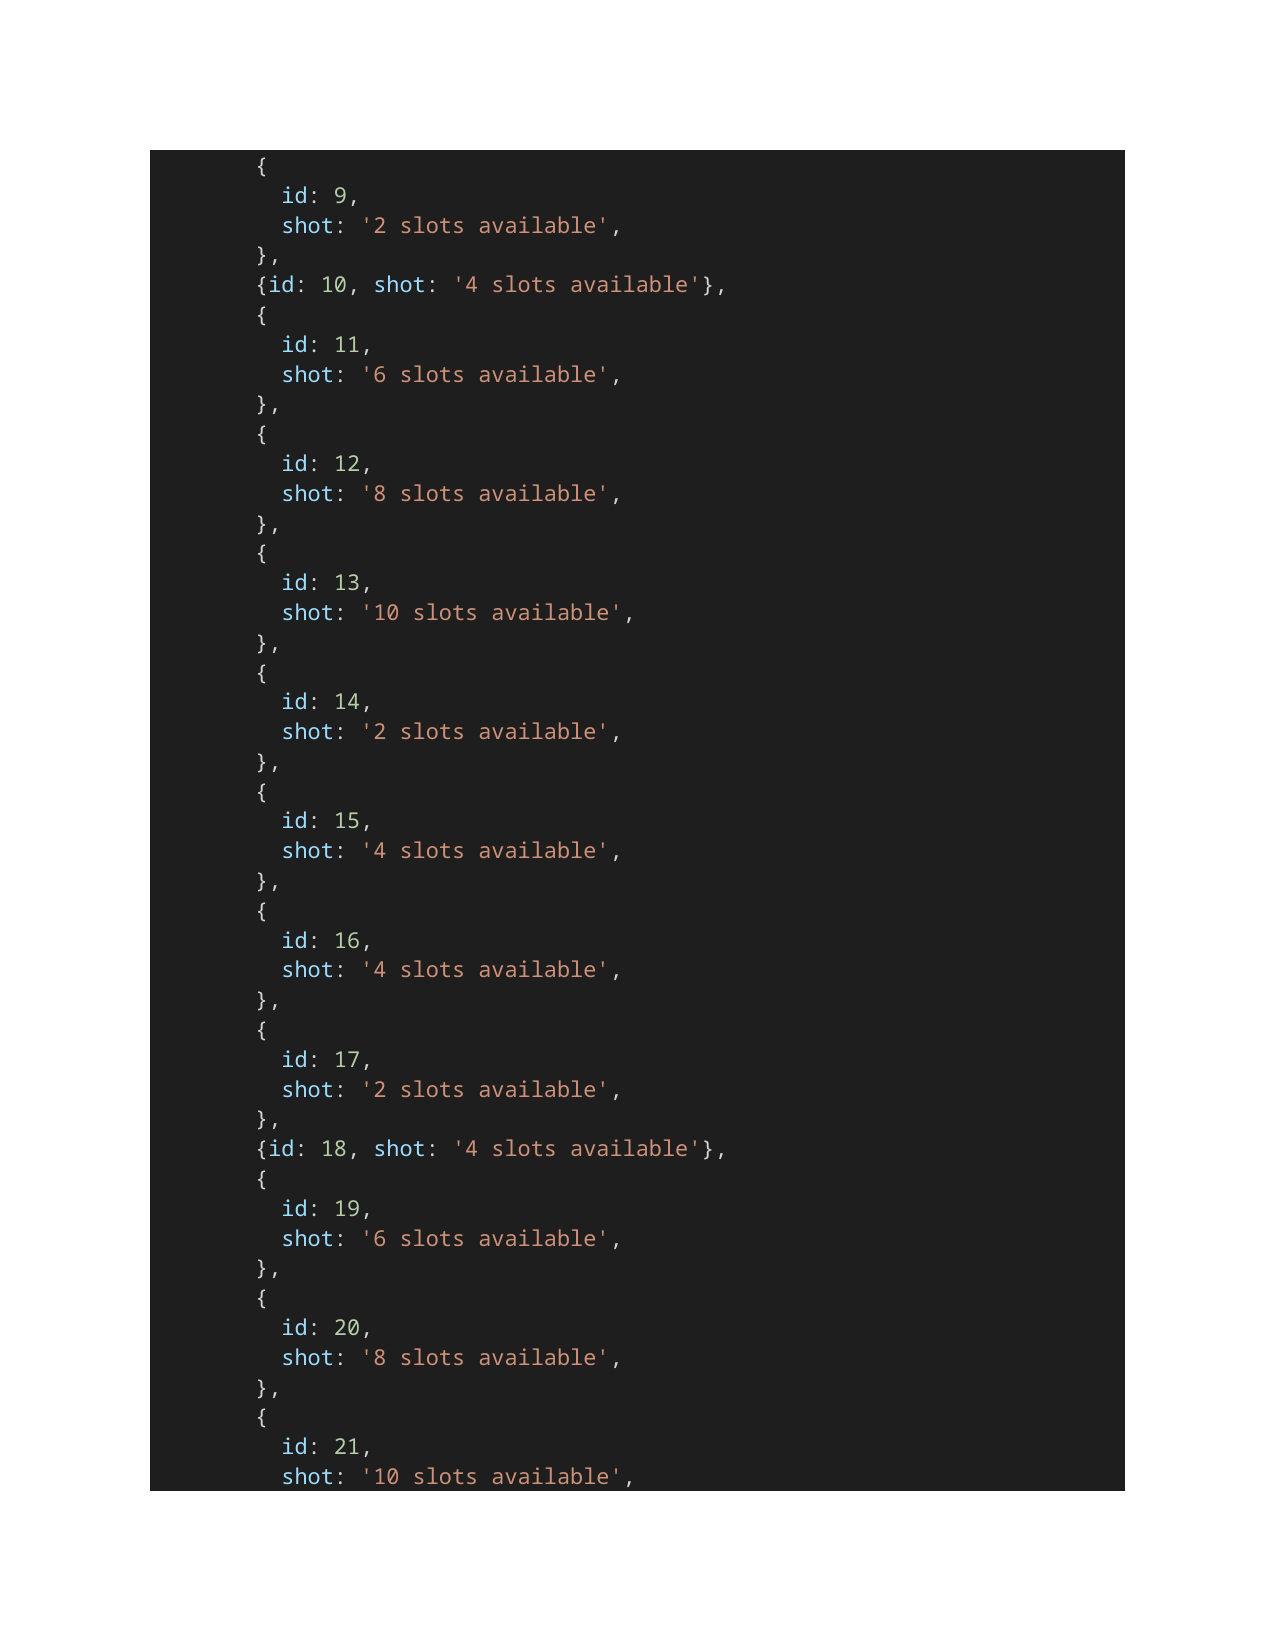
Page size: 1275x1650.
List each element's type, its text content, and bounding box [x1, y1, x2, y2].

text }, [150, 507, 1125, 537]
text }, [150, 1252, 1125, 1282]
text id: 9, [150, 180, 1125, 209]
text { [150, 1014, 1125, 1044]
text shot: '6 slots available', [150, 1222, 1125, 1252]
text }, [150, 746, 1125, 776]
text id: 12, [150, 448, 1125, 478]
text id: 21, [150, 1431, 1125, 1461]
text id: 20, [150, 1312, 1125, 1342]
text { [150, 1401, 1125, 1431]
text { [150, 776, 1125, 805]
text id: 19, [150, 1193, 1125, 1222]
text { [150, 895, 1125, 924]
text shot: '8 slots available', [150, 1342, 1125, 1371]
text {id: 18, shot: '4 slots available'}, [150, 1133, 1125, 1163]
text { [150, 150, 1125, 180]
text shot: '2 slots available', [150, 716, 1125, 746]
text { [150, 656, 1125, 686]
text {id: 10, shot: '4 slots available'}, [150, 269, 1125, 299]
text { [150, 1282, 1125, 1312]
text }, [150, 984, 1125, 1014]
text shot: '8 slots available', [150, 478, 1125, 507]
text { [150, 537, 1125, 567]
text id: 16, [150, 924, 1125, 954]
text id: 13, [150, 567, 1125, 597]
text shot: '4 slots available', [150, 954, 1125, 984]
text id: 15, [150, 805, 1125, 835]
text id: 17, [150, 1044, 1125, 1073]
text { [150, 1163, 1125, 1193]
text shot: '10 slots available', [150, 597, 1125, 627]
text }, [150, 627, 1125, 656]
text shot: '2 slots available', [150, 209, 1125, 239]
text shot: '6 slots available', [150, 358, 1125, 388]
text { [150, 418, 1125, 448]
text }, [150, 1103, 1125, 1133]
text id: 14, [150, 686, 1125, 716]
text { [150, 299, 1125, 329]
text }, [150, 239, 1125, 269]
text shot: '4 slots available', [150, 835, 1125, 865]
text }, [150, 1371, 1125, 1401]
text shot: '2 slots available', [150, 1073, 1125, 1103]
text shot: '10 slots available', [150, 1461, 1125, 1491]
text }, [150, 388, 1125, 418]
text }, [150, 865, 1125, 895]
text id: 11, [150, 329, 1125, 358]
